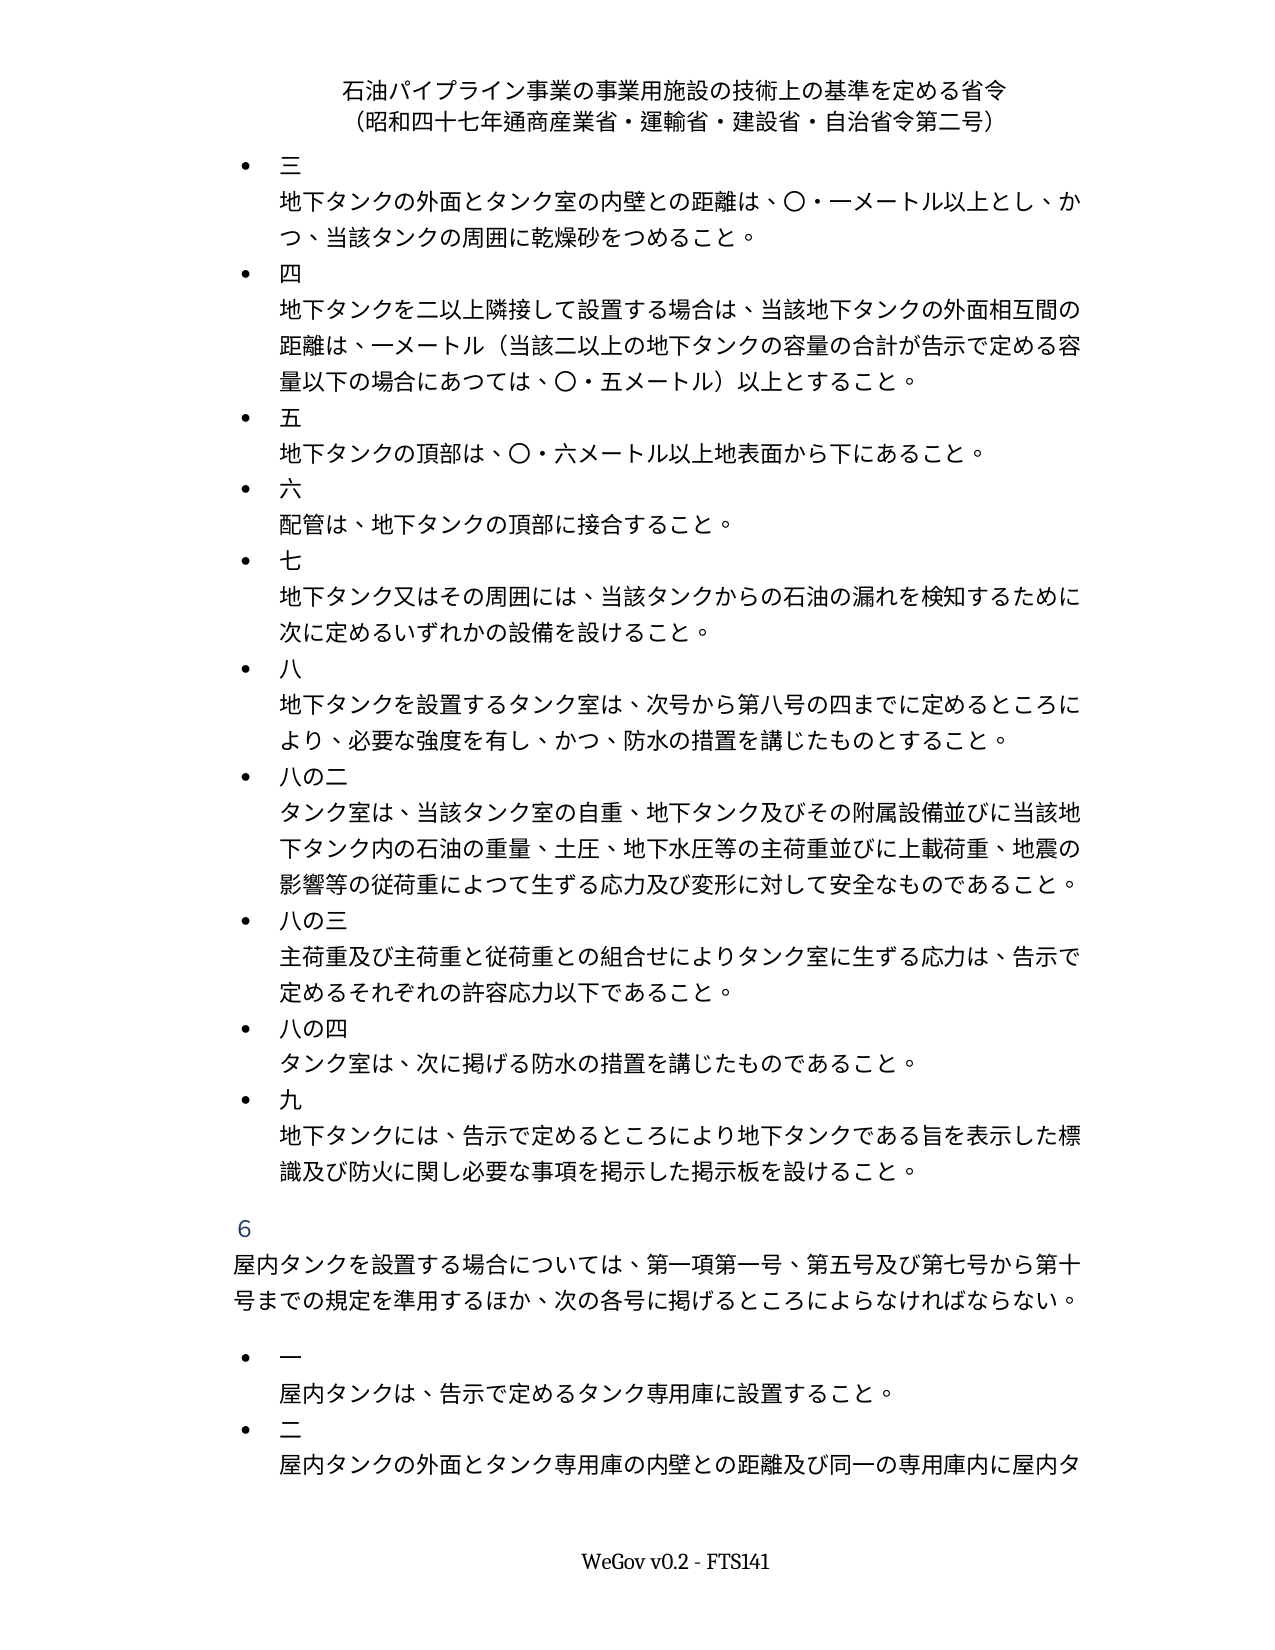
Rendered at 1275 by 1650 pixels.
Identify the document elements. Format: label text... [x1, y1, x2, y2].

list 九 地下タンクには、告示で定めるところにより地下タンクである旨を表示した標識及び防火に関し必要な事項を掲示した掲示板を設けること。 [242, 1084, 1087, 1187]
list 一 屋内タンクは、告示で定めるタンク専用庫に設置すること。 [242, 1342, 1087, 1409]
list 七 地下タンク又はその周囲には、当該タンクからの石油の漏れを検知するために次に定めるいずれかの設備を設けること。 [242, 545, 1087, 648]
list 八の三 主荷重及び主荷重と従荷重との組合せによりタンク室に生ずる応力は、告示で定めるそれぞれの許容応力以下であること。 [242, 905, 1087, 1008]
list 三 地下タンクの外面とタンク室の内壁との距離は、〇・一メートル以上とし、かつ、当該タンクの周囲に乾燥砂をつめること。 [242, 150, 1087, 253]
list 二 屋内タンクの外面とタンク専用庫の内壁との距離及び同一の専用庫内に屋内タンクを二以上設置する場合における当該屋内タンクの外面相互間の距離は、〇・五メートル以上とすること。 [242, 1413, 1087, 1481]
list 八の四 タンク室は、次に掲げる防水の措置を講じたものであること。 [242, 1012, 1087, 1080]
list 六 配管は、地下タンクの頂部に接合すること。 [242, 473, 1087, 541]
list 五 地下タンクの頂部は、〇・六メートル以上地表面から下にあること。 [242, 402, 1087, 469]
list 八 地下タンクを設置するタンク室は、次号から第八号の四までに定めるところにより、必要な強度を有し、かつ、防水の措置を講じたものとすること。 [242, 653, 1087, 756]
subtitle ６ [233, 1213, 1087, 1244]
text 屋内タンクを設置する場合については、第一項第一号、第五号及び第七号から第十号までの規定を準用するほか、次の各号に掲げるところによらなければならない。 [233, 1249, 1087, 1316]
list 四 地下タンクを二以上隣接して設置する場合は、当該地下タンクの外面相互間の距離は、一メートル（当該二以上の地下タンクの容量の合計が告示で定める容量以下の場合にあつては、〇・五メートル）以上とすること。 [242, 258, 1087, 397]
list 八の二 タンク室は、当該タンク室の自重、地下タンク及びその附属設備並びに当該地下タンク内の石油の重量、土圧、地下水圧等の主荷重並びに上載荷重、地震の影響等の従荷重によつて生ずる応力及び変形に対して安全なものであること。 [242, 761, 1087, 900]
